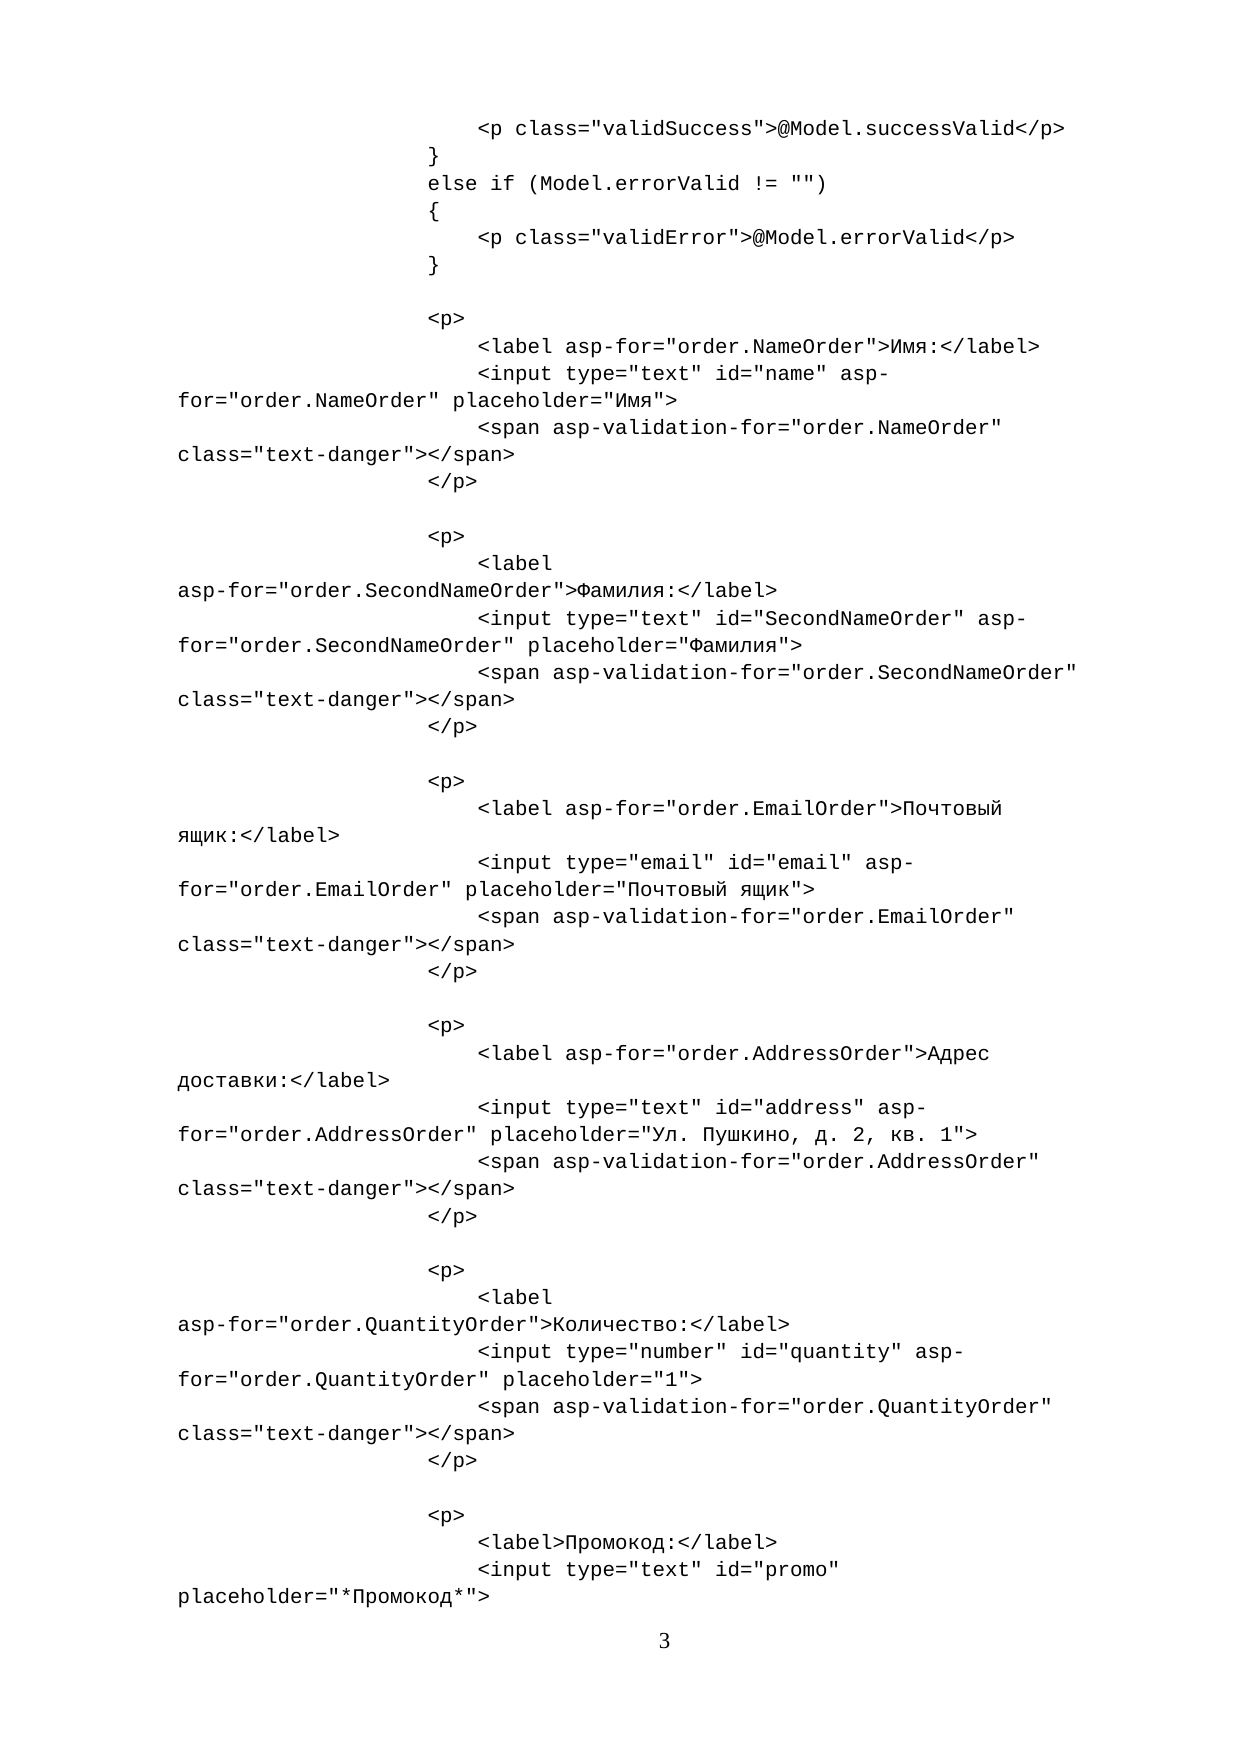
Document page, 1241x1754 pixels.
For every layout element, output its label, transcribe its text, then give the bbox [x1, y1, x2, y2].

text <span asp-validation-for="order.EmailOrder" class="text-danger"></span> [177, 907, 1152, 957]
text <input type="number" id="quantity" asp-for="order.QuantityOrder" placeholder="1"> [177, 1342, 1152, 1392]
text <label asp-for="order.EmailOrder">Почтовый ящик:</label> [177, 798, 1152, 849]
text } [177, 145, 1152, 169]
text <p class="validSuccess">@Model.successValid</p> [177, 118, 1152, 142]
text </p> [177, 1206, 1152, 1229]
text <p> [177, 308, 1152, 332]
text <label>Промокод:</label> [177, 1532, 1152, 1556]
text <span asp-validation-for="order.SecondNameOrder" class="text-danger"></span> [177, 662, 1152, 713]
text </p> [177, 1450, 1152, 1474]
text <p> [177, 526, 1152, 549]
text <p> [177, 1505, 1152, 1528]
text <p> [177, 771, 1152, 794]
text { [177, 200, 1152, 223]
text <input type="text" id="address" asp-for="order.AddressOrder" placeholder="Ул. Пушкино, д. 2, кв. 1"> [177, 1097, 1152, 1148]
text <label asp-for="order.AddressOrder">Адрес доставки:</label> [177, 1042, 1152, 1093]
text <label asp-for="order.NameOrder">Имя:</label> [177, 336, 1152, 359]
text <label asp-for="order.QuantityOrder">Количество:</label> [177, 1287, 1152, 1338]
text <span asp-validation-for="order.NameOrder" class="text-danger"></span> [177, 417, 1152, 468]
text } [177, 254, 1152, 278]
text <input type="text" id="name" asp-for="order.NameOrder" placeholder="Имя"> [177, 363, 1152, 414]
text <label asp-for="order.SecondNameOrder">Фамилия:</label> [177, 553, 1152, 604]
text </p> [177, 961, 1152, 984]
text </p> [177, 472, 1152, 495]
text <input type="text" id="promo" placeholder="*Промокод*"> [177, 1559, 1152, 1610]
text <p> [177, 1260, 1152, 1284]
text <p> [177, 1015, 1152, 1039]
text <p class="validError">@Model.errorValid</p> [177, 227, 1152, 251]
text </p> [177, 716, 1152, 740]
text <span asp-validation-for="order.AddressOrder" class="text-danger"></span> [177, 1151, 1152, 1202]
text <span asp-validation-for="order.QuantityOrder" class="text-danger"></span> [177, 1396, 1152, 1447]
text else if (Model.errorValid != "") [177, 172, 1152, 196]
text <input type="email" id="email" asp-for="order.EmailOrder" placeholder="Почтовый ящик"> [177, 852, 1152, 903]
text <input type="text" id="SecondNameOrder" asp-for="order.SecondNameOrder" placeholder="Фамилия"> [177, 607, 1152, 658]
